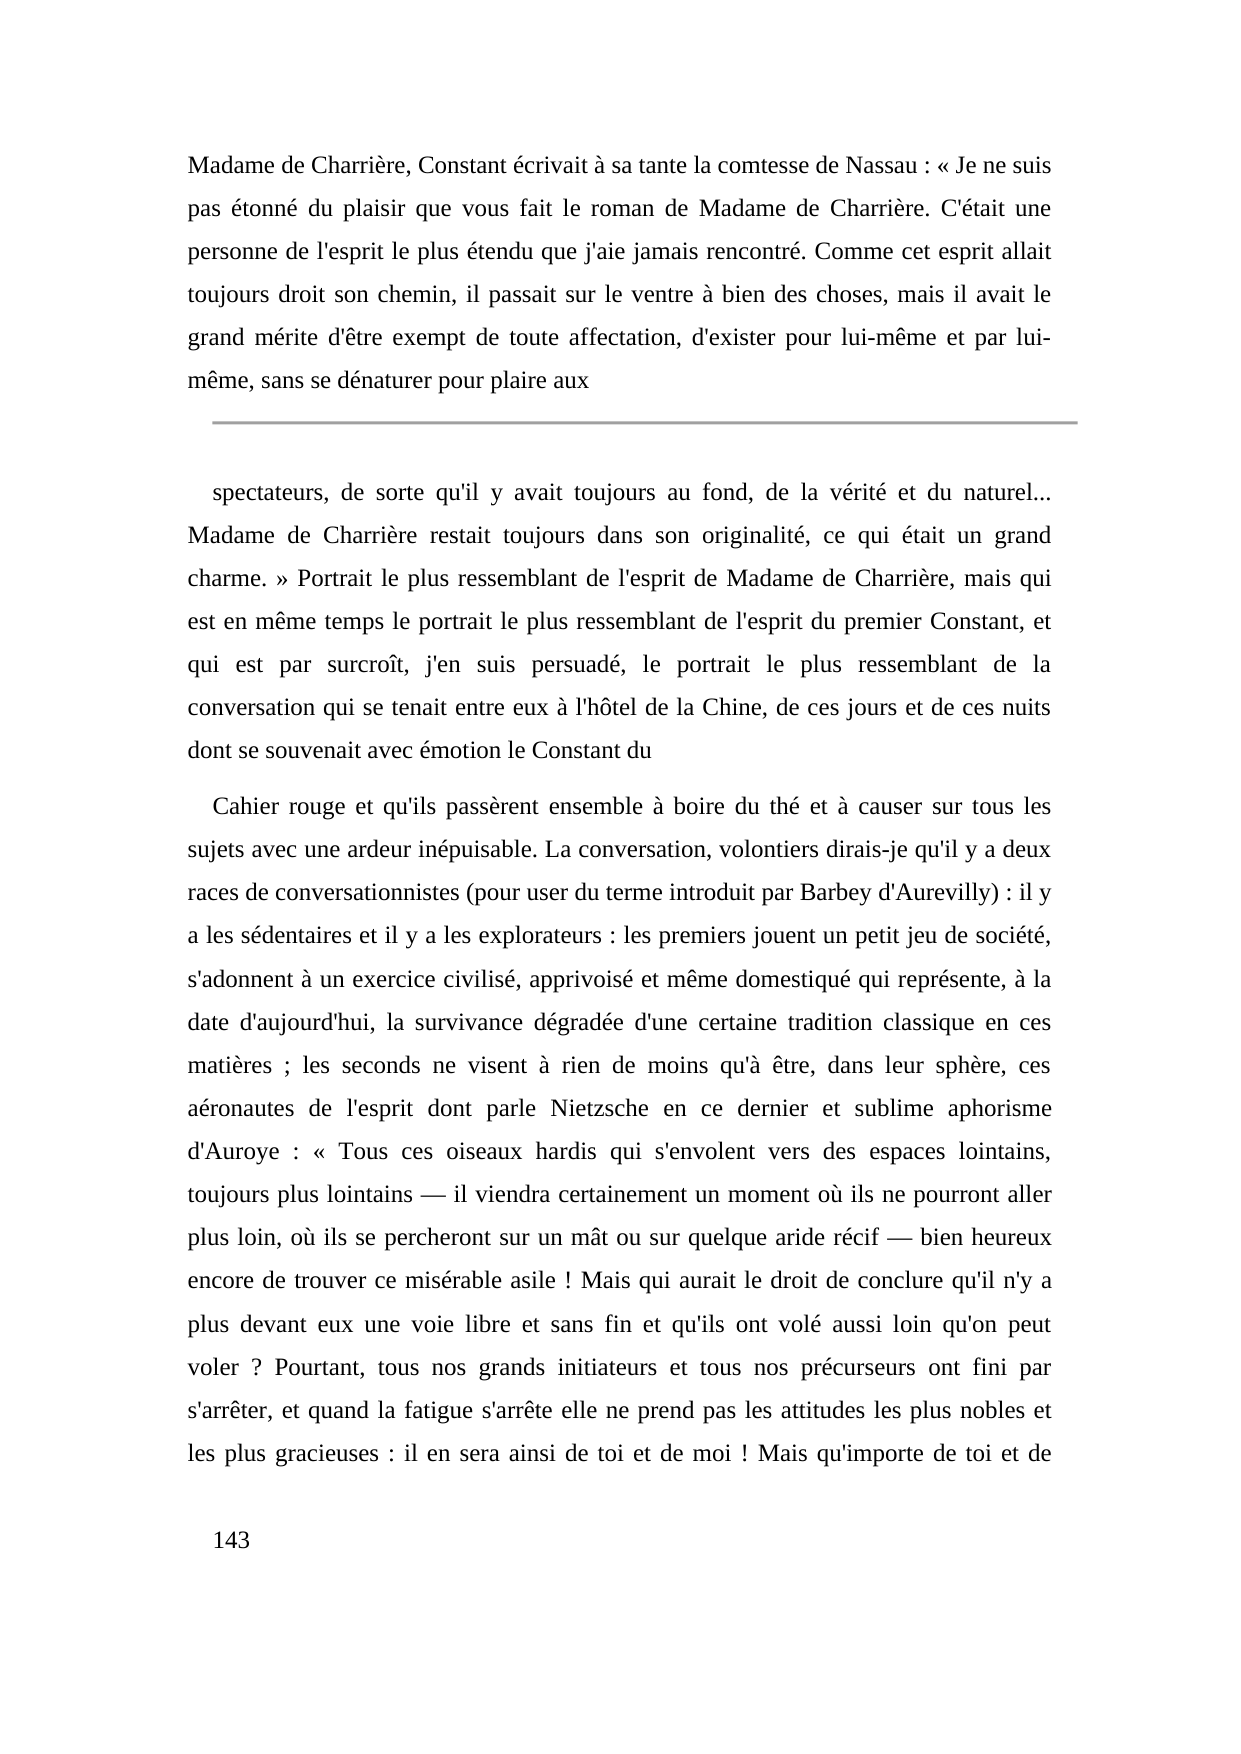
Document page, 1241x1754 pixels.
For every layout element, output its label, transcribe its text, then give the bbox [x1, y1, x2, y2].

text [187, 150, 1053, 394]
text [187, 791, 1053, 1467]
text spectateurs, de sorte qu'il y avait toujours au fond, de la vérité et du naturel... Madame de Charrière restait toujours dans son originalité, ce qui était un grand charme. » Portrait le plus ressemblant de l'esprit de Madame de Charrière, mais qui est en même temps le portrait le plus ressemblant de l'esprit du premier Constant, et qui est par surcroît, j'en suis persuadé, le portrait le plus ressemblant de la conversation qui se tenait entre eux à l'hôtel de la Chine, de ces jours et de ces nuits dont se souvenait avec émotion le Constant du [187, 477, 1053, 764]
